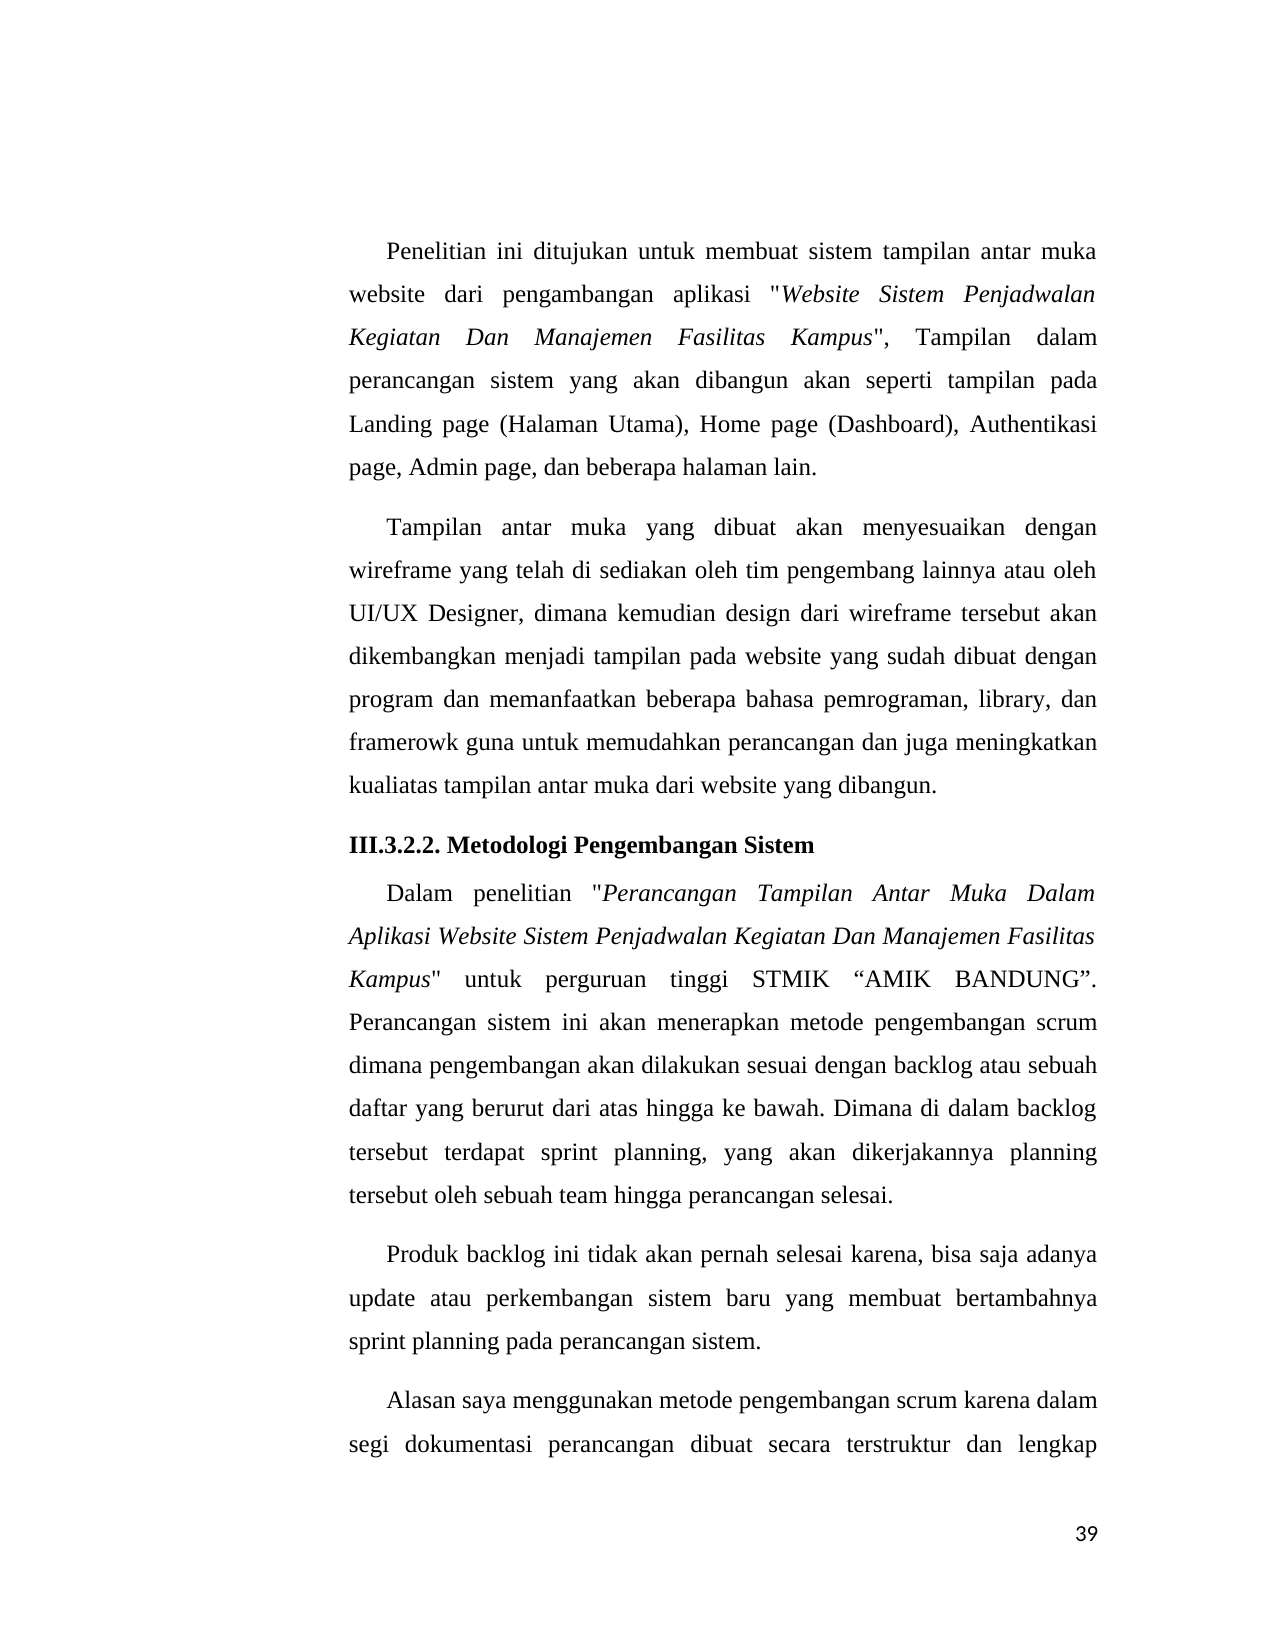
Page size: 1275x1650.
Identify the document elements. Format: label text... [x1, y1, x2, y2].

subtitle Metodologi Pengembangan Sistem [349, 830, 1098, 859]
text Penelitian ini ditujukan untuk membuat sistem tampilan antar muka website dari pengambangan aplikasi "Website Sistem Penjadwalan Kegiatan Dan Manajemen Fasilitas Kampus", Tampilan dalam perancangan sistem yang akan dibangun akan seperti tampilan pada Landing page (Halaman Utama), Home page (Dashboard), Authentikasi page, Admin page, dan beberapa halaman lain. [349, 236, 1098, 481]
text Dalam penelitian "Perancangan Tampilan Antar Muka Dalam Aplikasi Website Sistem Penjadwalan Kegiatan Dan Manajemen Fasilitas Kampus" untuk perguruan tinggi STMIK “AMIK BANDUNG”. Perancangan sistem ini akan menerapkan metode pengembangan scrum dimana pengembangan akan dilakukan sesuai dengan backlog atau sebuah daftar yang berurut dari atas hingga ke bawah. Dimana di dalam backlog tersebut terdapat sprint planning, yang akan dikerjakannya planning tersebut oleh sebuah team hingga perancangan selesai. [349, 878, 1098, 1208]
text Tampilan antar muka yang dibuat akan menyesuaikan dengan wireframe yang telah di sediakan oleh tim pengembang lainnya atau oleh UI/UX Designer, dimana kemudian design dari wireframe tersebut akan dikembangkan menjadi tampilan pada website yang sudah dibuat dengan program dan memanfaatkan beberapa bahasa pemrograman, library, dan framerowk guna untuk memudahkan perancangan dan juga meningkatkan kualiatas tampilan antar muka dari website yang dibangun. [349, 512, 1098, 799]
text Produk backlog ini tidak akan pernah selesai karena, bisa saja adanya update atau perkembangan sistem baru yang membuat bertambahnya sprint planning pada perancangan sistem. [349, 1239, 1098, 1354]
